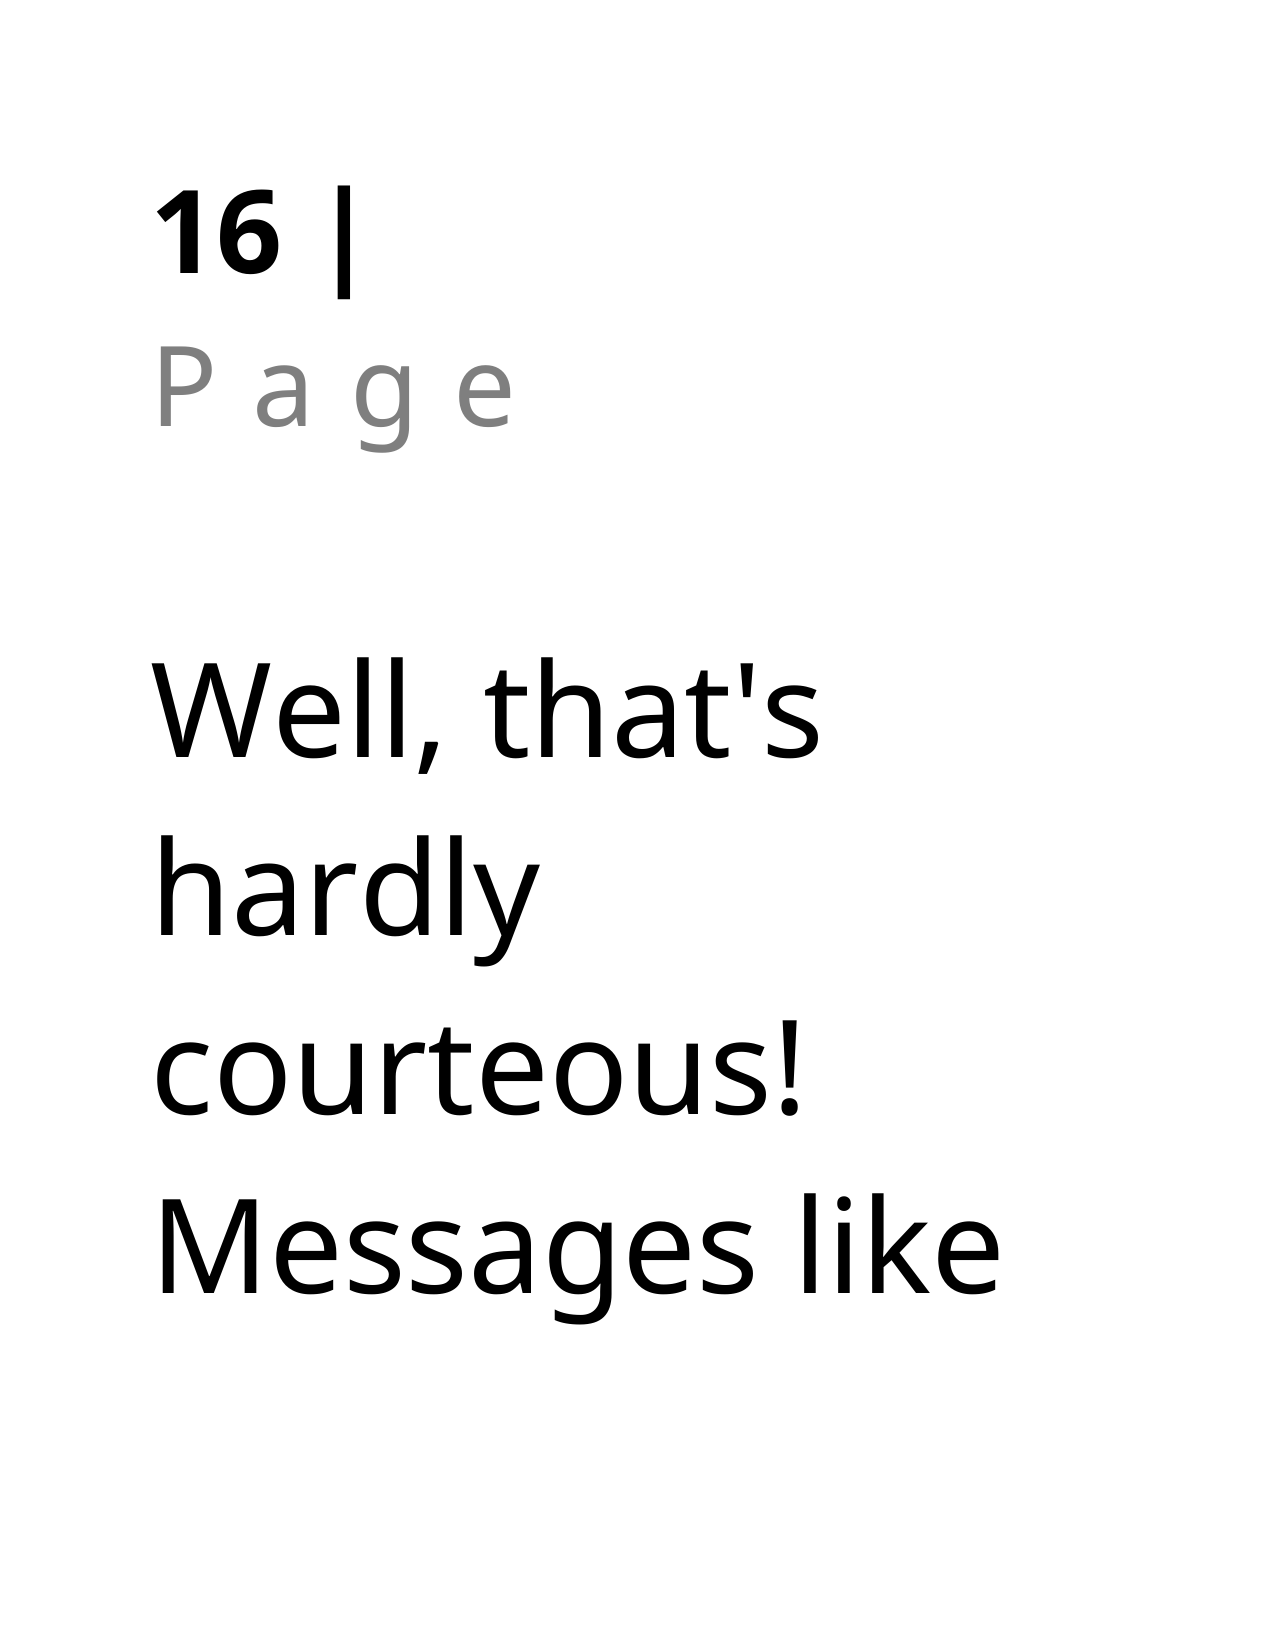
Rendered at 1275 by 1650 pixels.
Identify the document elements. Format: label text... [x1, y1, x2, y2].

text P a g e [150, 307, 1125, 459]
text 16 | [150, 150, 1125, 307]
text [150, 617, 1125, 1332]
